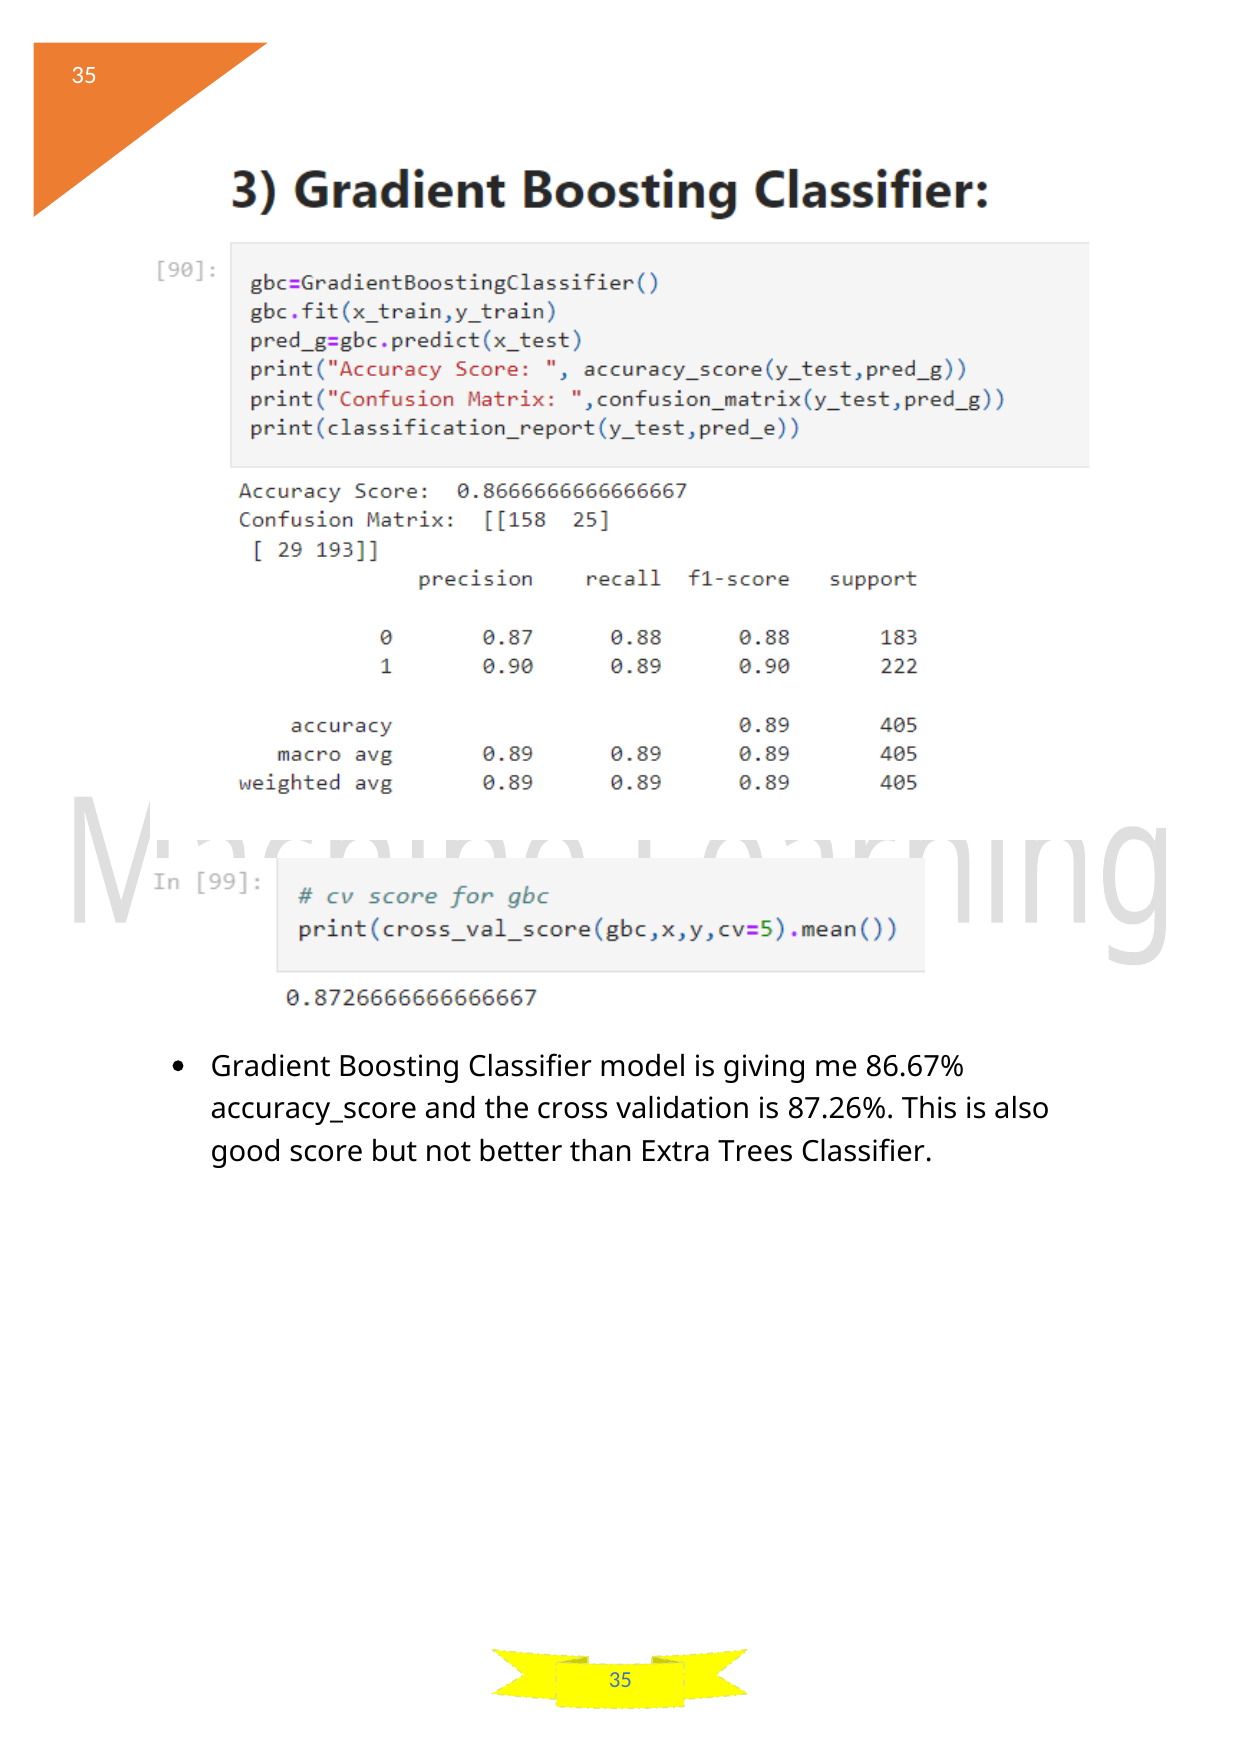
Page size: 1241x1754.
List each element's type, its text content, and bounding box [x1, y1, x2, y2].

picture [150, 150, 1090, 840]
picture [150, 858, 926, 1026]
list Gradient Boosting Classifier model is giving me 86.67% accuracy_score and the cross validation is 87.26%. This is also good score but not better than Extra Trees Classifier. [173, 1045, 1090, 1170]
